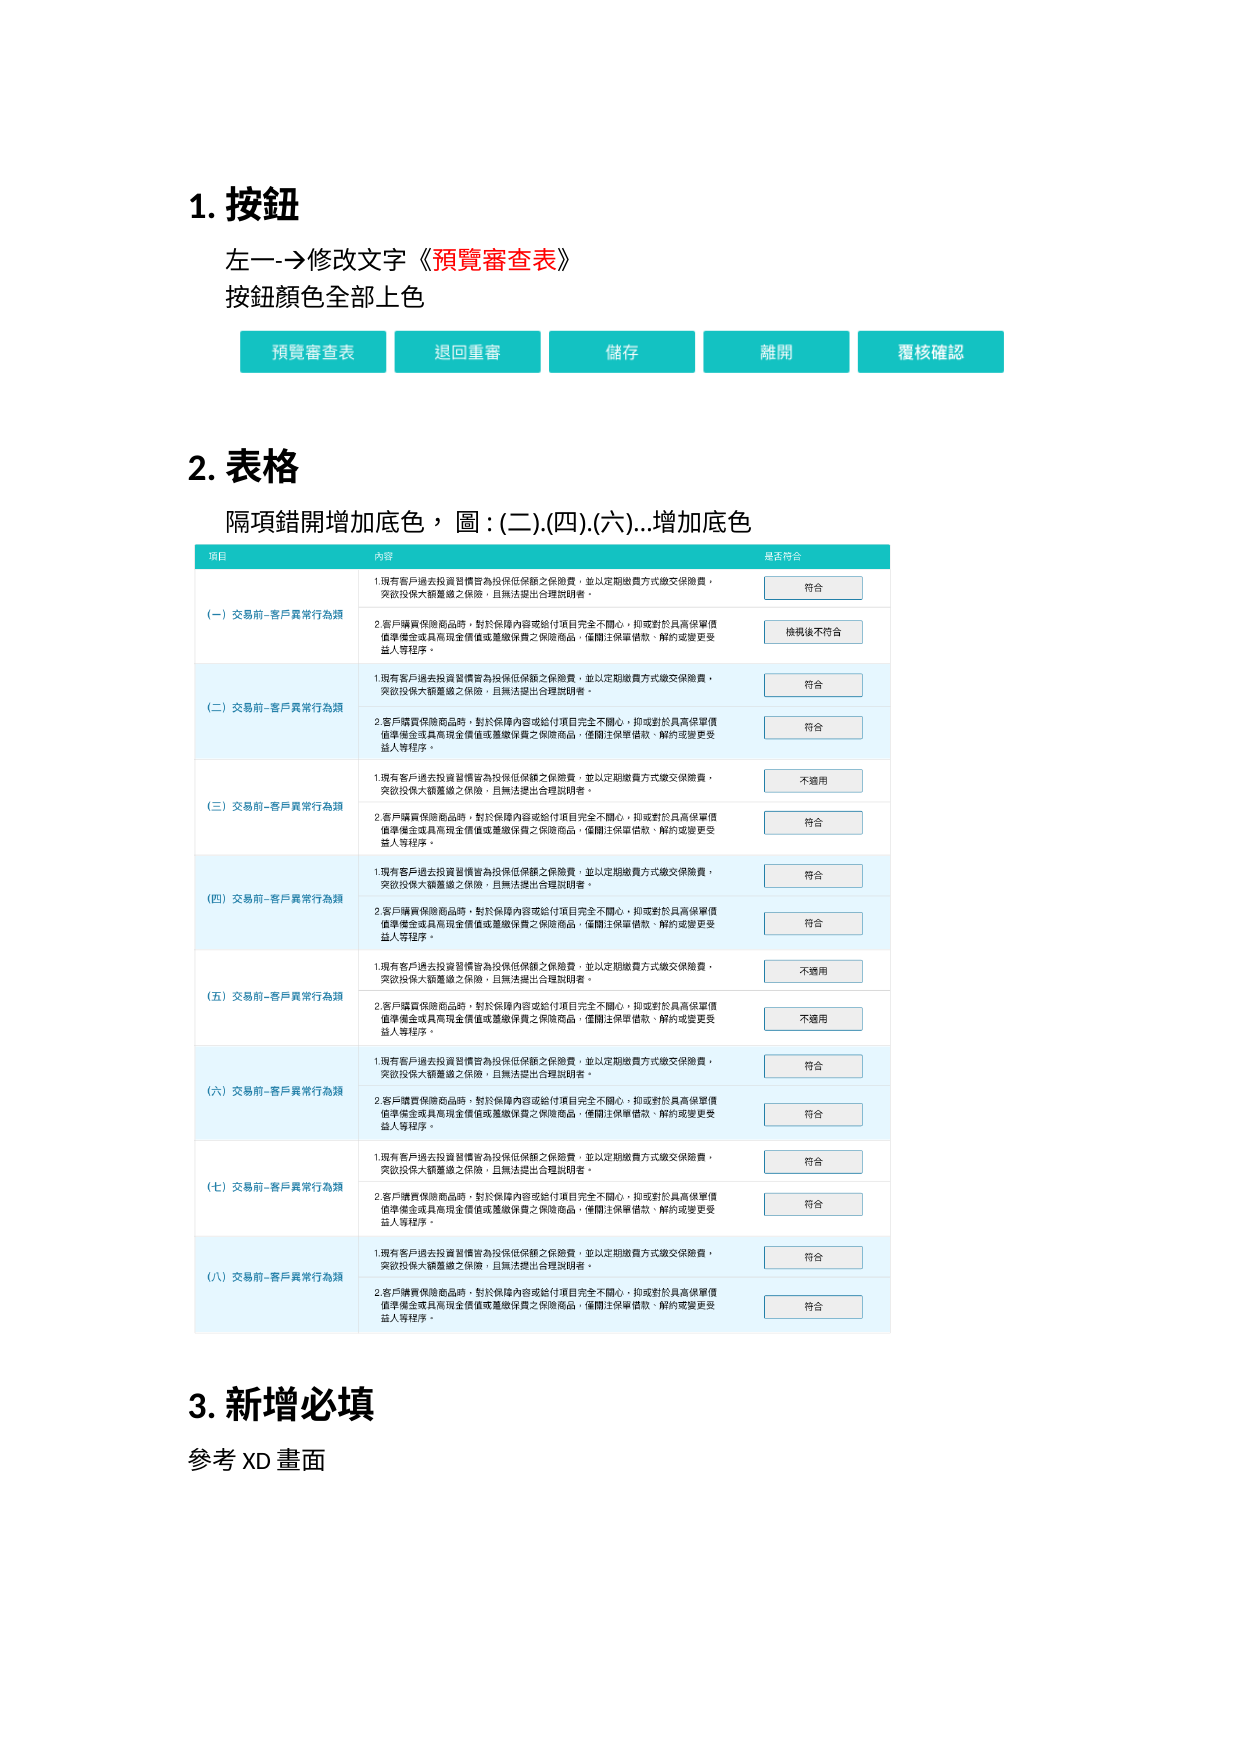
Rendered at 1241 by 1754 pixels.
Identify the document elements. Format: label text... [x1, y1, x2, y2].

list 隔項錯開增加底色， 圖 : (二).(四).(六)…增加底色 [225, 502, 1053, 539]
list 按鈕顏色全部上色 [225, 277, 1053, 314]
text 參考XD畫面 [187, 1439, 1053, 1477]
list 新增必填 [187, 1364, 1053, 1439]
list 按鈕 [187, 164, 1053, 239]
picture [187, 314, 1053, 396]
list 左一-修改文字《預覽審查表》 [225, 239, 1053, 277]
picture [187, 539, 897, 1342]
list 表格 [187, 427, 1053, 502]
